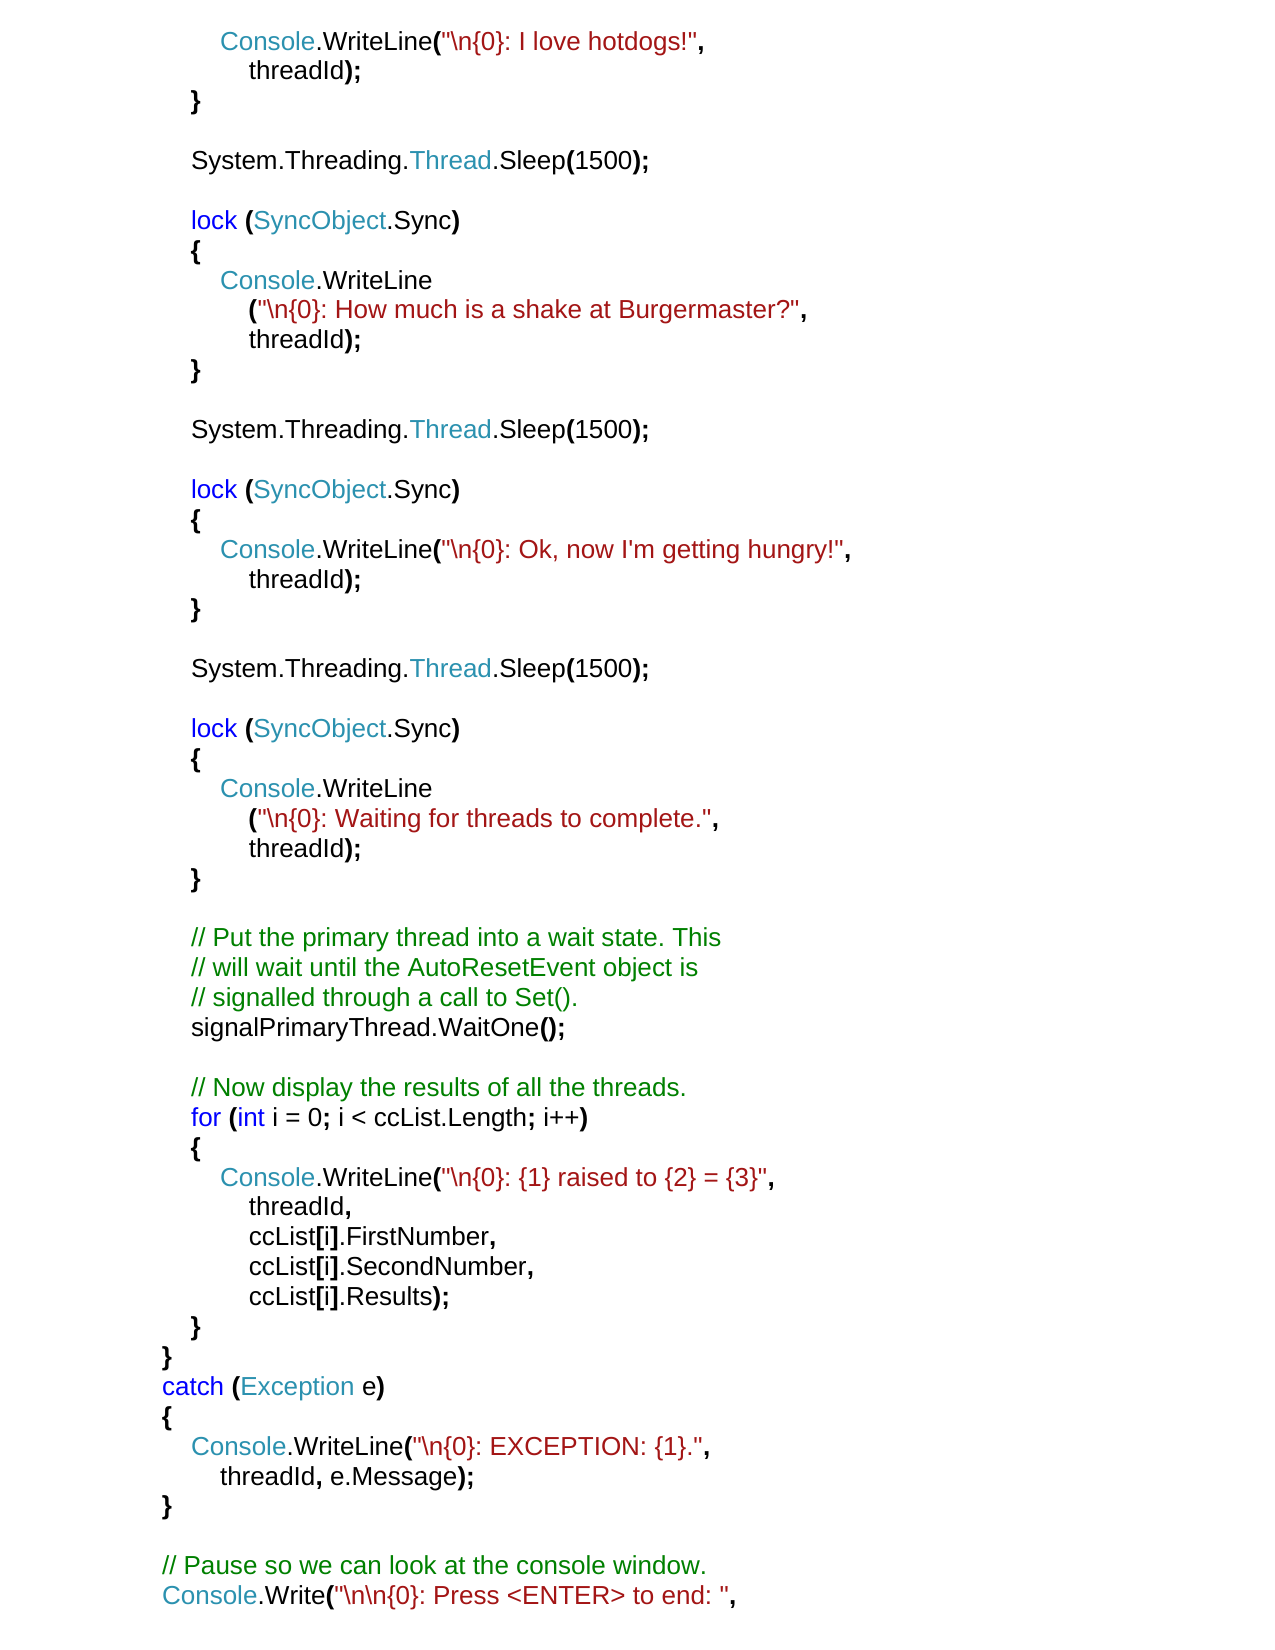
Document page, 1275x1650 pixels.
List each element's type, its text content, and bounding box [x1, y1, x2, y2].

text ccList[i].SecondNumber, [75, 1251, 1200, 1281]
text } [75, 593, 1200, 623]
text { [75, 504, 1200, 534]
text } [75, 354, 1200, 384]
text } [75, 1341, 1200, 1371]
text // Now display the results of all the threads. [75, 1072, 1200, 1102]
text lock (SyncObject.Sync) [75, 205, 1200, 235]
text threadId); [75, 833, 1200, 863]
text Console.WriteLine("\n{0}: {1} raised to {2} = {3}", [75, 1162, 1200, 1191]
text Console.WriteLine("\n{0}: Ok, now I'm getting hungry!", [75, 534, 1200, 564]
text ("\n{0}: How much is a shake at Burgermaster?", [75, 294, 1200, 324]
text // signalled through a call to Set(). [75, 982, 1200, 1012]
text ("\n{0}: Waiting for threads to complete.", [75, 803, 1200, 833]
text } [75, 1311, 1200, 1341]
text System.Threading.Thread.Sleep(1500); [75, 414, 1200, 444]
text } [75, 863, 1200, 892]
text threadId); [75, 324, 1200, 354]
text ccList[i].FirstNumber, [75, 1221, 1200, 1251]
text signalPrimaryThread.WaitOne(); [75, 1012, 1200, 1042]
text for (int i = 0; i < ccList.Length; i++) [75, 1102, 1200, 1132]
text threadId, [75, 1191, 1200, 1221]
text } [75, 1490, 1200, 1520]
text { [75, 1401, 1200, 1431]
text { [75, 743, 1200, 773]
text threadId); [75, 55, 1200, 85]
text lock (SyncObject.Sync) [75, 713, 1200, 743]
text { [75, 1132, 1200, 1162]
text // will wait until the AutoResetEvent object is [75, 952, 1200, 982]
text System.Threading.Thread.Sleep(1500); [75, 653, 1200, 683]
text catch (Exception e) [75, 1371, 1200, 1401]
text // Pause so we can look at the console window. [75, 1550, 1200, 1580]
text threadId, e.Message); [75, 1461, 1200, 1490]
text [75, 145, 1200, 175]
text { [75, 235, 1200, 265]
text Console.Write("\n\n{0}: Press <ENTER> to end: ", [75, 1580, 1200, 1610]
text Console.WriteLine("\n{0}: EXCEPTION: {1}.", [75, 1431, 1200, 1461]
text Console.WriteLine [75, 265, 1200, 294]
text Console.WriteLine("\n{0}: I love hotdogs!", [75, 26, 1200, 55]
text threadId); [75, 564, 1200, 593]
text Console.WriteLine [75, 773, 1200, 803]
text } [75, 85, 1200, 115]
text lock (SyncObject.Sync) [75, 474, 1200, 504]
text // Put the primary thread into a wait state. This [75, 922, 1200, 952]
text ccList[i].Results); [75, 1281, 1200, 1311]
